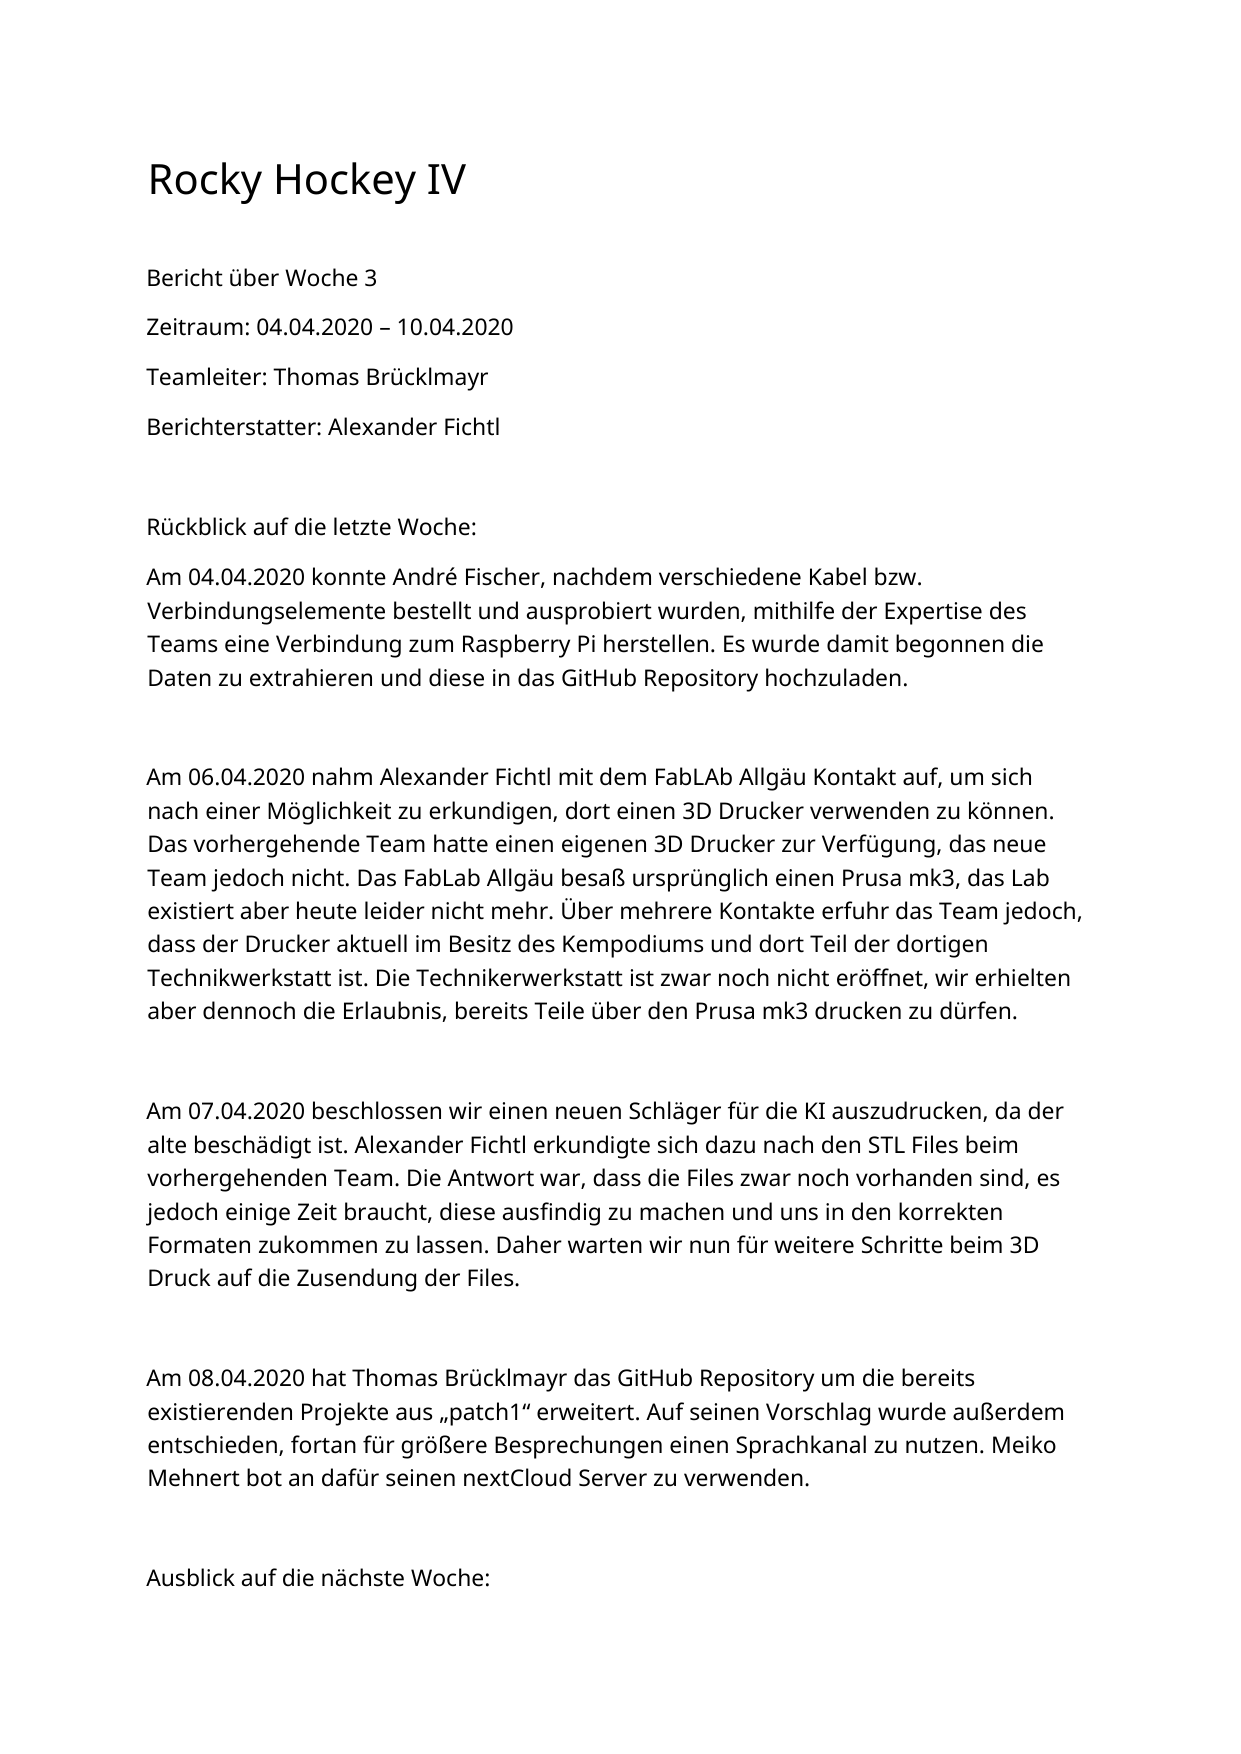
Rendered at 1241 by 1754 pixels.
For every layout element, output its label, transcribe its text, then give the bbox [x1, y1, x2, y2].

text Teamleiter: Thomas Brücklmayr [146, 361, 1087, 392]
text Am 07.04.2020 beschlossen wir einen neuen Schläger für die KI auszudrucken, da der alte beschädigt ist. Alexander Fichtl erkundigte sich dazu nach den STL Files beim vorhergehenden Team. Die Antwort war, dass die Files zwar noch vorhanden sind, es jedoch einige Zeit braucht, diese ausfindig zu machen und uns in den korrekten Formaten zukommen zu lassen. Daher warten wir nun für weitere Schritte beim 3D Druck auf die Zusendung der Files. [146, 1095, 1087, 1293]
text Bericht über Woche 3 [146, 261, 1087, 293]
text Am 08.04.2020 hat Thomas Brücklmayr das GitHub Repository um die bereits existierenden Projekte aus „patch1“ erweitert. Auf seinen Vorschlag wurde außerdem entschieden, fortan für größere Besprechungen einen Sprachkanal zu nutzen. Meiko Mehnert bot an dafür seinen nextCloud Server zu verwenden. [146, 1362, 1087, 1494]
text Rückblick auf die letzte Woche: [146, 511, 1087, 542]
text Zeitraum: 04.04.2020 – 10.04.2020 [146, 311, 1087, 343]
text Rocky Hockey IV [147, 150, 1087, 207]
text Ausblick auf die nächste Woche: [146, 1562, 1087, 1593]
text Berichterstatter: Alexander Fichtl [146, 411, 1087, 442]
text Am 04.04.2020 konnte André Fischer, nachdem verschiedene Kabel bzw. Verbindungselemente bestellt und ausprobiert wurden, mithilfe der Expertise des Teams eine Verbindung zum Raspberry Pi herstellen. Es wurde damit begonnen die Daten zu extrahieren und diese in das GitHub Repository hochzuladen. [146, 561, 1087, 693]
text Am 06.04.2020 nahm Alexander Fichtl mit dem FabLAb Allgäu Kontakt auf, um sich nach einer Möglichkeit zu erkundigen, dort einen 3D Drucker verwenden zu können. Das vorhergehende Team hatte einen eigenen 3D Drucker zur Verfügung, das neue Team jedoch nicht. Das FabLab Allgäu besaß ursprünglich einen Prusa mk3, das Lab existiert aber heute leider nicht mehr. Über mehrere Kontakte erfuhr das Team jedoch, dass der Drucker aktuell im Besitz des Kempodiums und dort Teil der dortigen Technikwerkstatt ist. Die Technikerwerkstatt ist zwar noch nicht eröffnet, wir erhielten aber dennoch die Erlaubnis, bereits Teile über den Prusa mk3 drucken zu dürfen. [146, 761, 1087, 1027]
